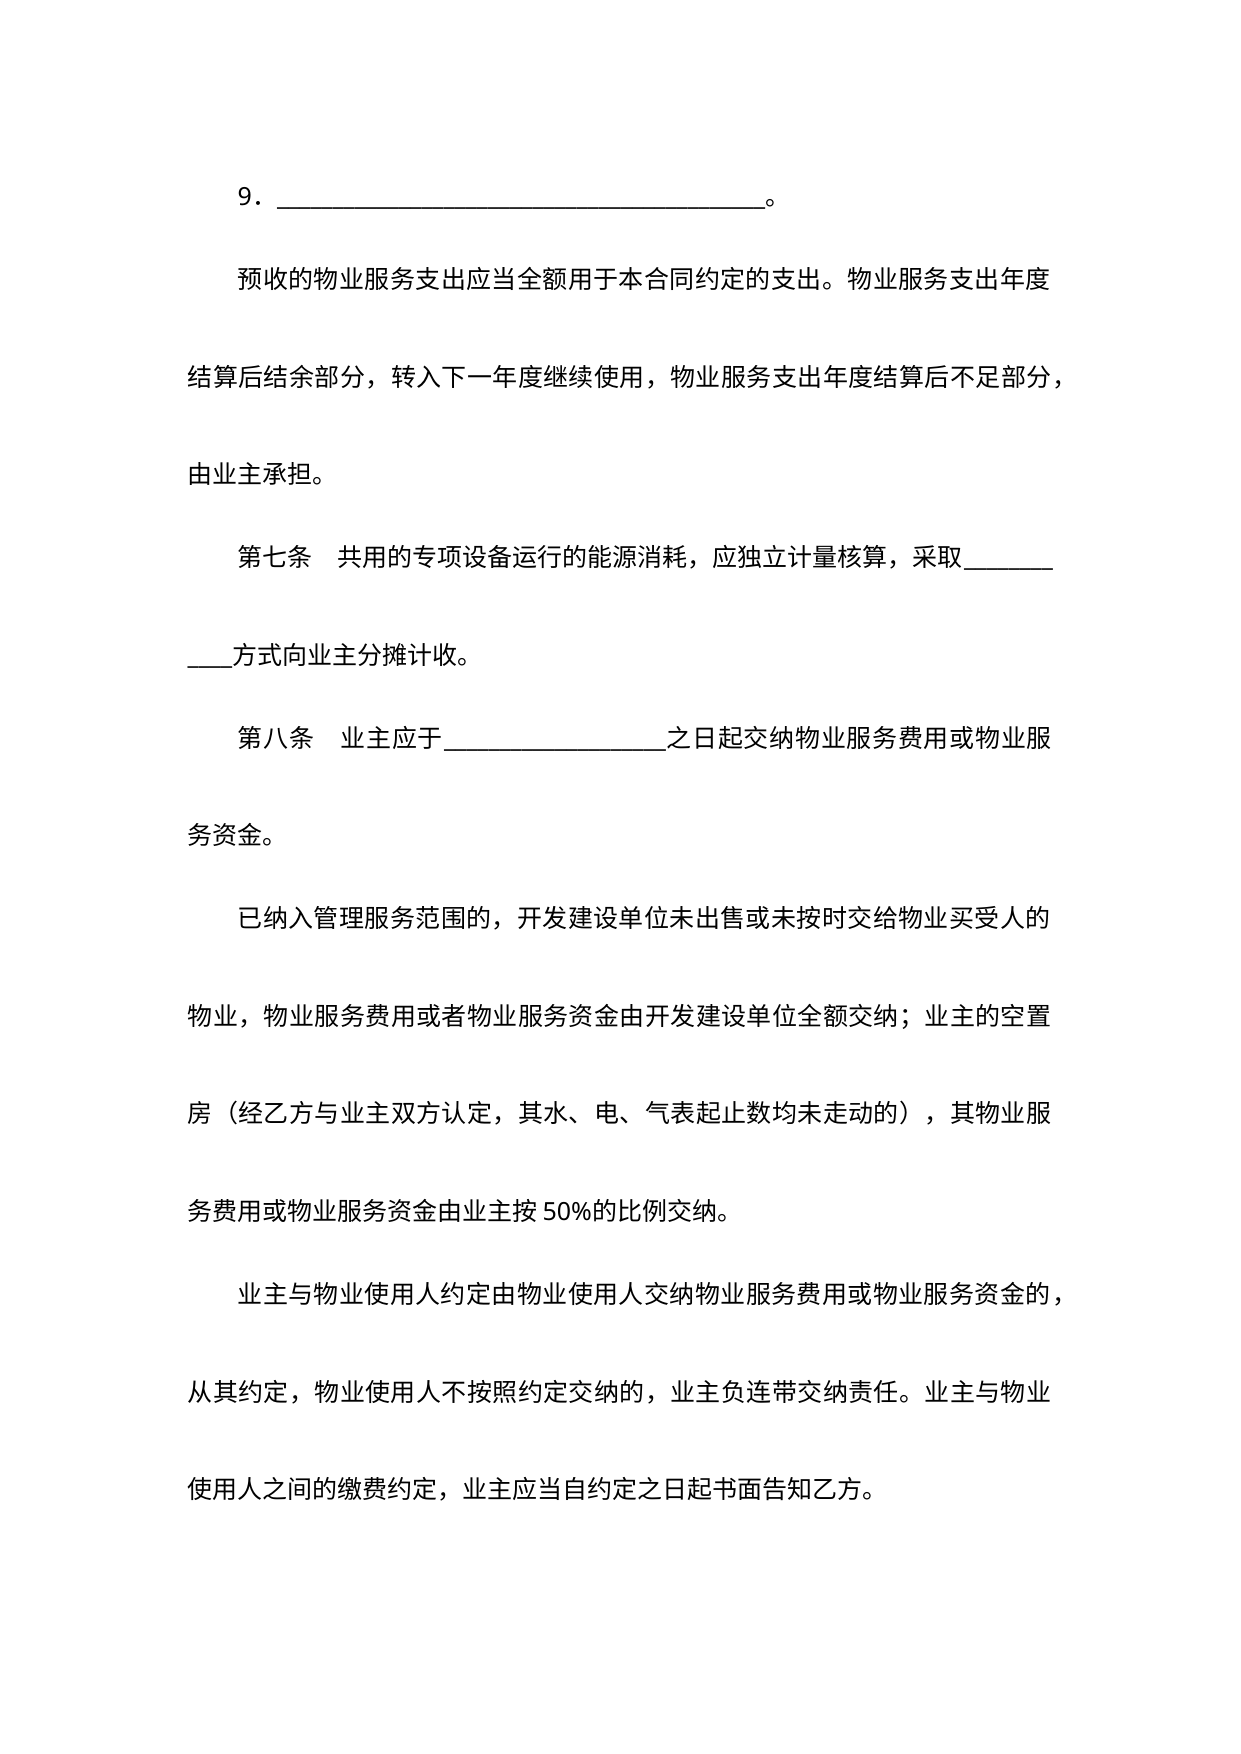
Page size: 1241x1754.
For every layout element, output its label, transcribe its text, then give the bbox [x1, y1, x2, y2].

text 第八条 业主应于____________________之日起交纳物业服务费用或物业服务资金。 [187, 704, 1053, 866]
text 9．____________________________________________。 [187, 162, 1053, 227]
text 已纳入管理服务范围的，开发建设单位未出售或未按时交给物业买受人的物业，物业服务费用或者物业服务资金由开发建设单位全额交纳；业主的空置房（经乙方与业主双方认定，其水、电、气表起止数均未走动的），其物业服务费用或物业服务资金由业主按50%的比例交纳。 [187, 884, 1053, 1242]
text 预收的物业服务支出应当全额用于本合同约定的支出。物业服务支出年度结算后结余部分，转入下一年度继续使用，物业服务支出年度结算后不足部分，由业主承担。 [187, 245, 1053, 505]
text 第七条 共用的专项设备运行的能源消耗，应独立计量核算，采取____________方式向业主分摊计收。 [187, 523, 1053, 686]
text 业主与物业使用人约定由物业使用人交纳物业服务费用或物业服务资金的，从其约定，物业使用人不按照约定交纳的，业主负连带交纳责任。业主与物业使用人之间的缴费约定，业主应当自约定之日起书面告知乙方。 [187, 1260, 1053, 1520]
